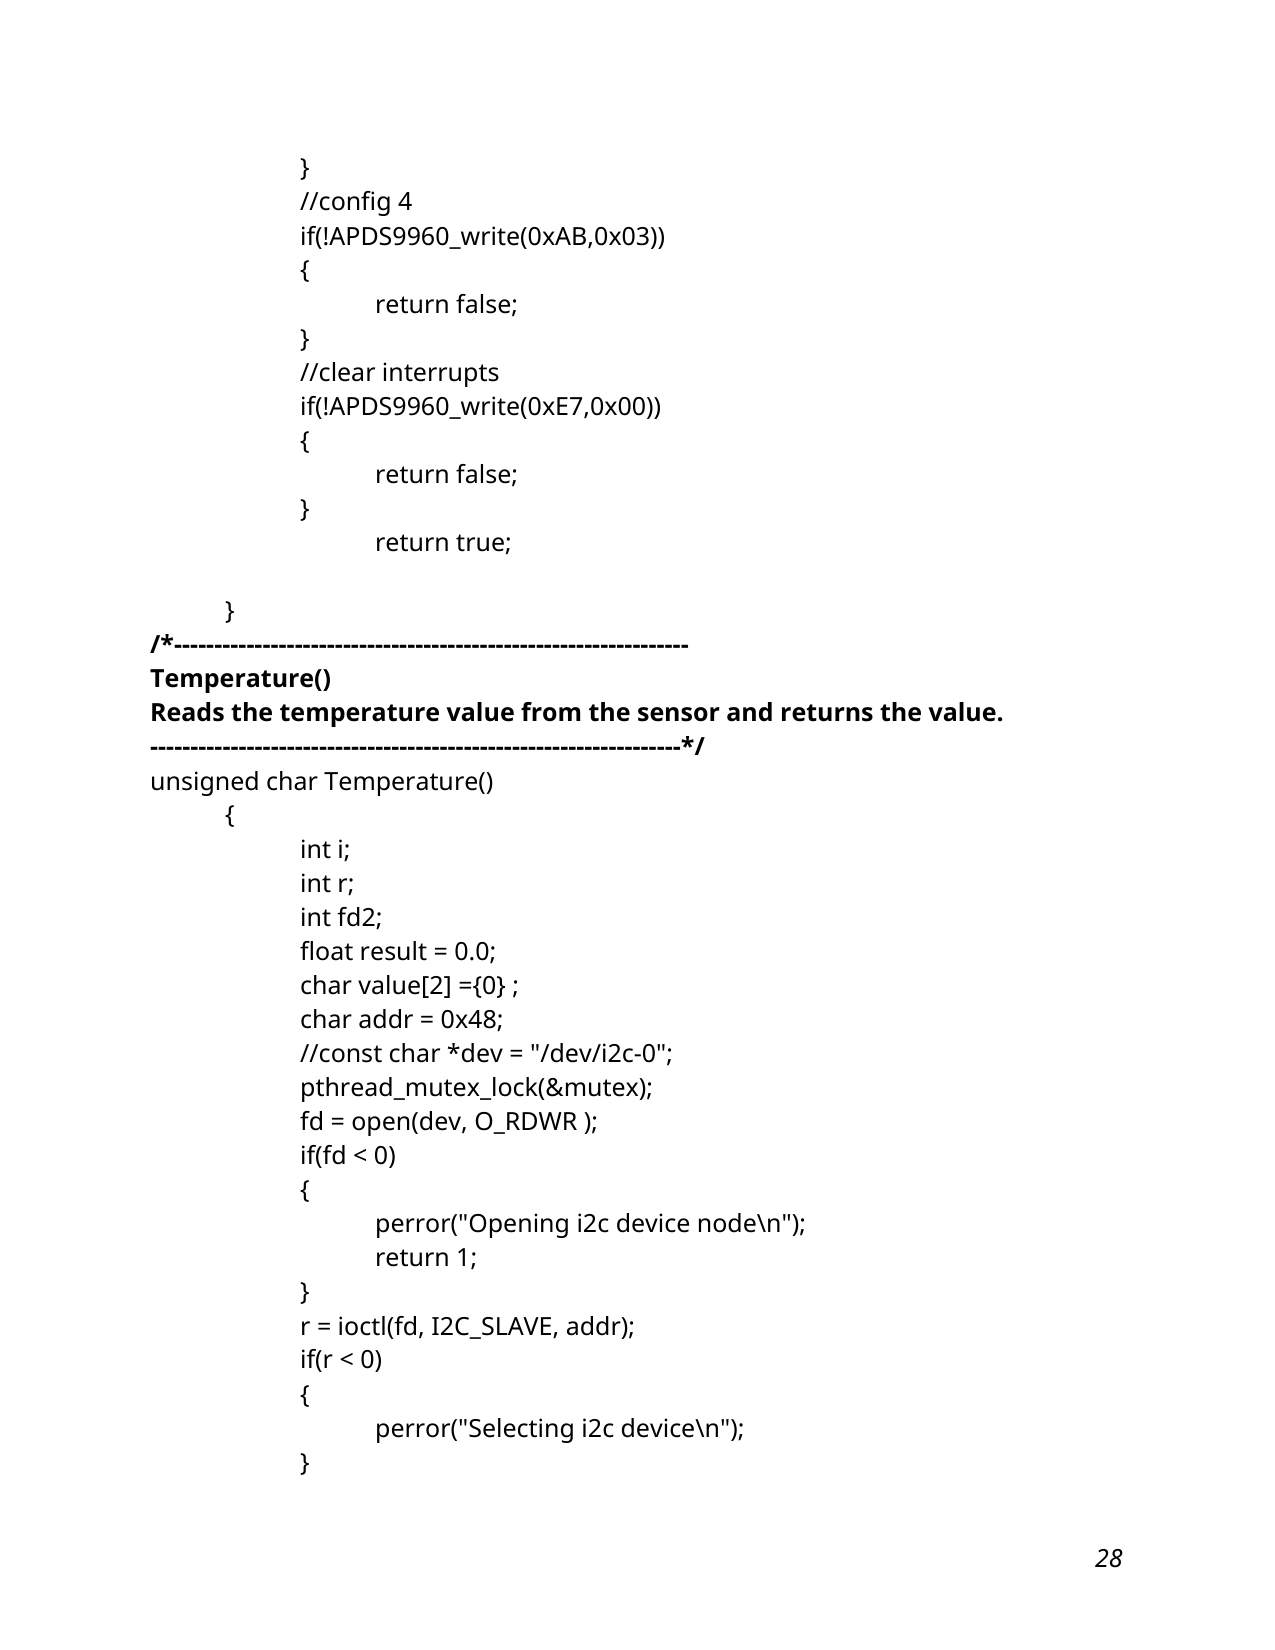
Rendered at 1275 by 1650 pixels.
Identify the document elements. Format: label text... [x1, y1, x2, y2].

text } [150, 320, 1125, 354]
text //config 4 [150, 184, 1125, 218]
text //const char *dev = "/dev/i2c-0"; [150, 1036, 1125, 1070]
text } [150, 150, 1125, 184]
text } [150, 1444, 1125, 1478]
text { [150, 1172, 1125, 1206]
text return false; [150, 457, 1125, 491]
text if(fd < 0) [150, 1138, 1125, 1172]
text { [150, 422, 1125, 457]
text perror("Selecting i2c device\n"); [150, 1410, 1125, 1444]
text /*---------------------------------------------------------------- [150, 627, 1125, 661]
text int fd2; [150, 899, 1125, 933]
text return 1; [150, 1240, 1125, 1274]
text } [150, 1274, 1125, 1308]
text Reads the temperature value from the sensor and returns the value. [150, 695, 1125, 729]
text char addr = 0x48; [150, 1002, 1125, 1036]
text char value[2] ={0} ; [150, 967, 1125, 1002]
text Temperature() [150, 661, 1125, 695]
text return true; [150, 525, 1125, 559]
text unsigned char Temperature() [150, 763, 1125, 797]
text return false; [150, 286, 1125, 320]
text { [150, 252, 1125, 286]
text //clear interrupts [150, 354, 1125, 388]
text } [150, 593, 1125, 627]
text } [150, 491, 1125, 525]
text r = ioctl(fd, I2C_SLAVE, addr); [150, 1308, 1125, 1342]
text int i; [150, 831, 1125, 865]
text int r; [150, 865, 1125, 899]
text perror("Opening i2c device node\n"); [150, 1206, 1125, 1240]
text fd = open(dev, O_RDWR ); [150, 1104, 1125, 1138]
text pthread_mutex_lock(&mutex); [150, 1070, 1125, 1104]
text if(!APDS9960_write(0xAB,0x03)) [150, 218, 1125, 252]
text { [150, 1376, 1125, 1410]
text if(r < 0) [150, 1342, 1125, 1376]
text ------------------------------------------------------------------*/ [150, 729, 1125, 763]
text if(!APDS9960_write(0xE7,0x00)) [150, 388, 1125, 422]
text { [150, 797, 1125, 831]
text float result = 0.0; [150, 933, 1125, 967]
